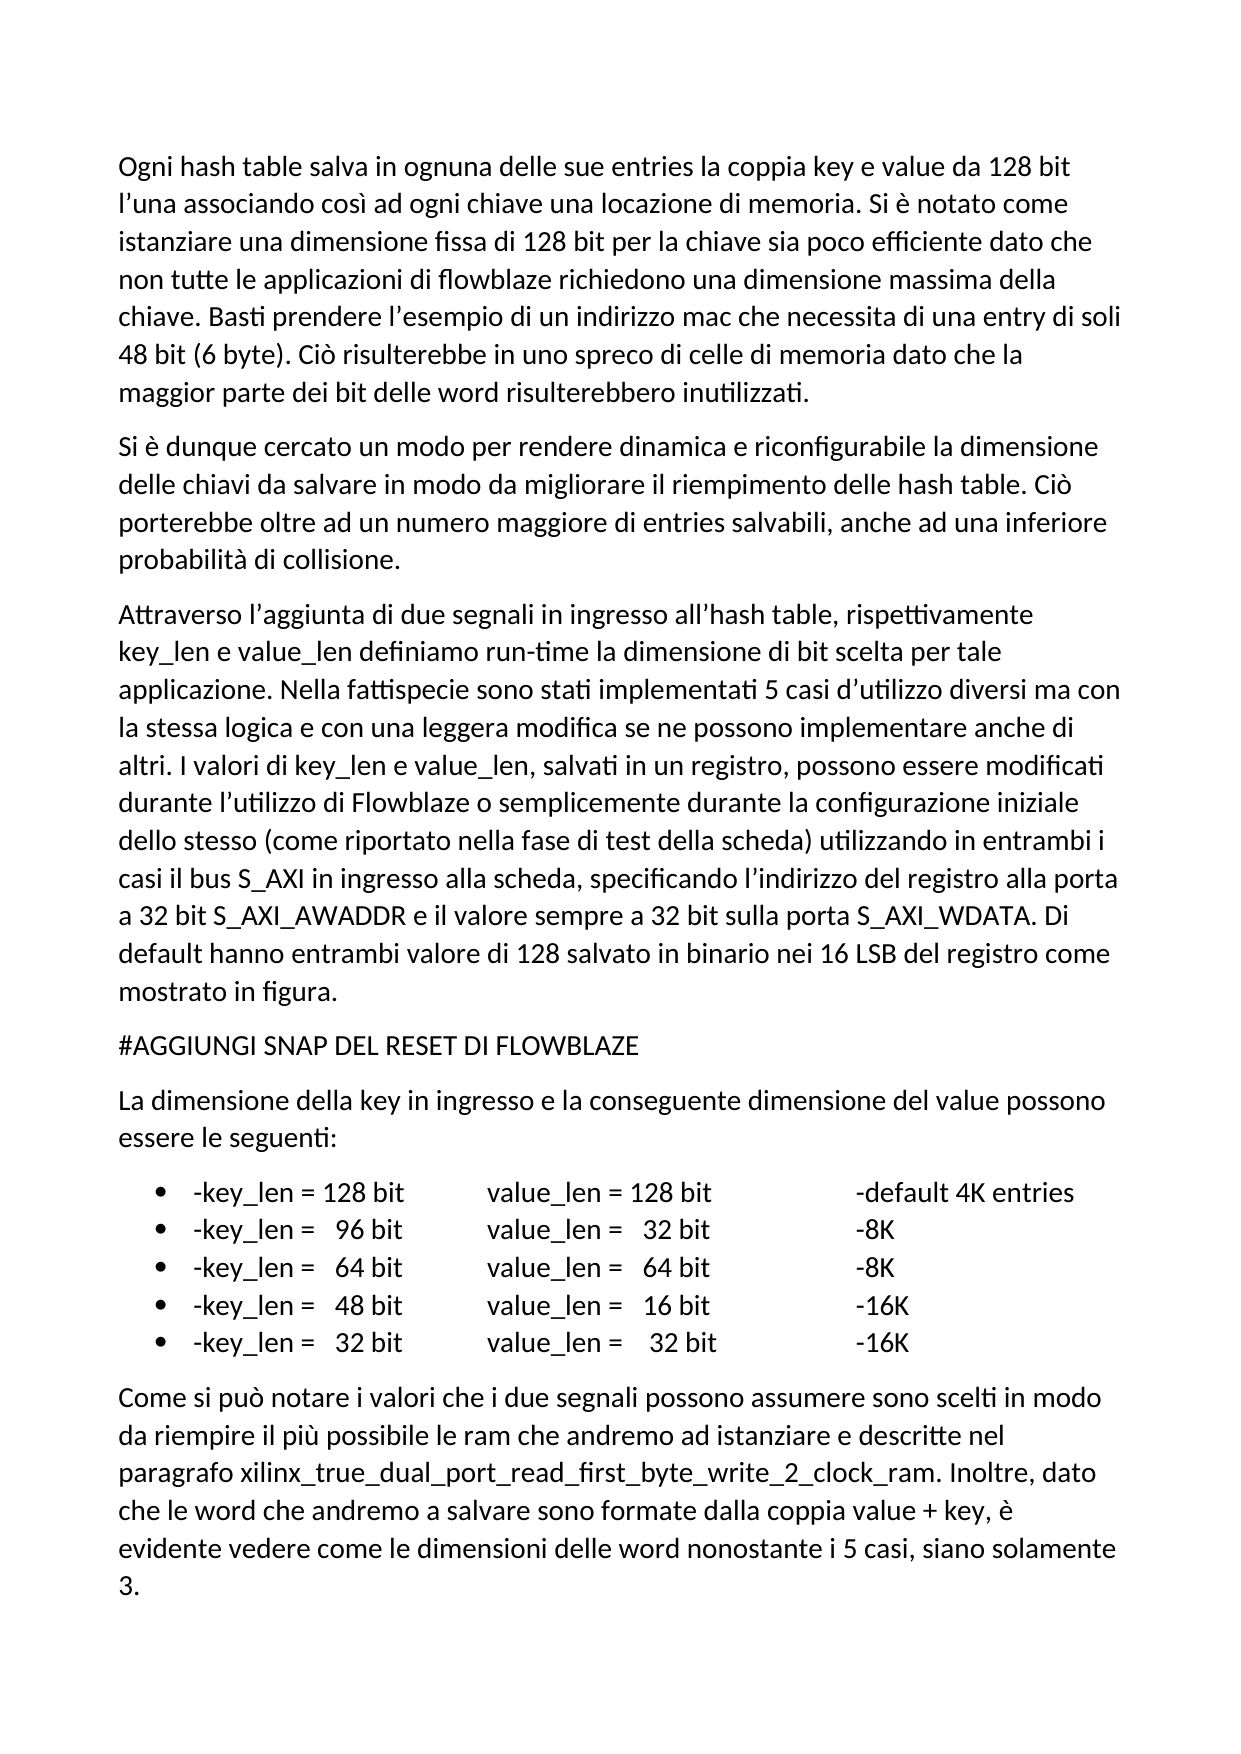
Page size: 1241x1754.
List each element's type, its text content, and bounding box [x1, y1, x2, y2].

list -key_len = 128 bit value_len = 128 bit -default 4K entries [156, 1174, 1122, 1209]
text La dimensione della key in ingresso e la conseguente dimensione del value possono essere le seguenti: [118, 1082, 1122, 1155]
list -key_len = 64 bit value_len = 64 bit -8K [156, 1249, 1122, 1285]
text Si è dunque cercato un modo per rendere dinamica e riconfigurabile la dimensione delle chiavi da salvare in modo da migliorare il riempimento delle hash table. Ciò porterebbe oltre ad un numero maggiore di entries salvabili, anche ad una inferiore probabilità di collisione. [118, 428, 1122, 577]
text Come si può notare i valori che i due segnali possono assumere sono scelti in modo da riempire il più possibile le ram che andremo ad istanziare e descritte nel paragrafo xilinx_true_dual_port_read_first_byte_write_2_clock_ram. Inoltre, dato che le word che andremo a salvare sono formate dalla coppia value + key, è evidente vedere come le dimensioni delle word nonostante i 5 casi, siano solamente 3. [118, 1379, 1122, 1603]
list -key_len = 32 bit value_len = 32 bit -16K [156, 1324, 1122, 1360]
list -key_len = 96 bit value_len = 32 bit -8K [156, 1211, 1122, 1247]
list -key_len = 48 bit value_len = 16 bit -16K [156, 1287, 1122, 1322]
text Attraverso l’aggiunta di due segnali in ingresso all’hash table, rispettivamente key_len e value_len definiamo run-time la dimensione di bit scelta per tale applicazione. Nella fattispecie sono stati implementati 5 casi d’utilizzo diversi ma con la stessa logica e con una leggera modifica se ne possono implementare anche di altri. I valori di key_len e value_len, salvati in un registro, possono essere modificati durante l’utilizzo di Flowblaze o semplicemente durante la configurazione iniziale dello stesso (come riportato nella fase di test della scheda) utilizzando in entrambi i casi il bus S_AXI in ingresso alla scheda, specificando l’indirizzo del registro alla porta a 32 bit S_AXI_AWADDR e il valore sempre a 32 bit sulla porta S_AXI_WDATA. Di default hanno entrambi valore di 128 salvato in binario nei 16 LSB del registro come mostrato in figura. [118, 596, 1122, 1008]
text Ogni hash table salva in ognuna delle sue entries la coppia key e value da 128 bit l’una associando così ad ogni chiave una locazione di memoria. Si è notato come istanziare una dimensione fissa di 128 bit per la chiave sia poco efficiente dato che non tutte le applicazioni di flowblaze richiedono una dimensione massima della chiave. Basti prendere l’esempio di un indirizzo mac che necessita di una entry di soli 48 bit (6 byte). Ciò risulterebbe in uno spreco di celle di memoria dato che la maggior parte dei bit delle word risulterebbero inutilizzati. [118, 148, 1122, 409]
text #AGGIUNGI SNAP DEL RESET DI FLOWBLAZE [118, 1027, 1122, 1063]
